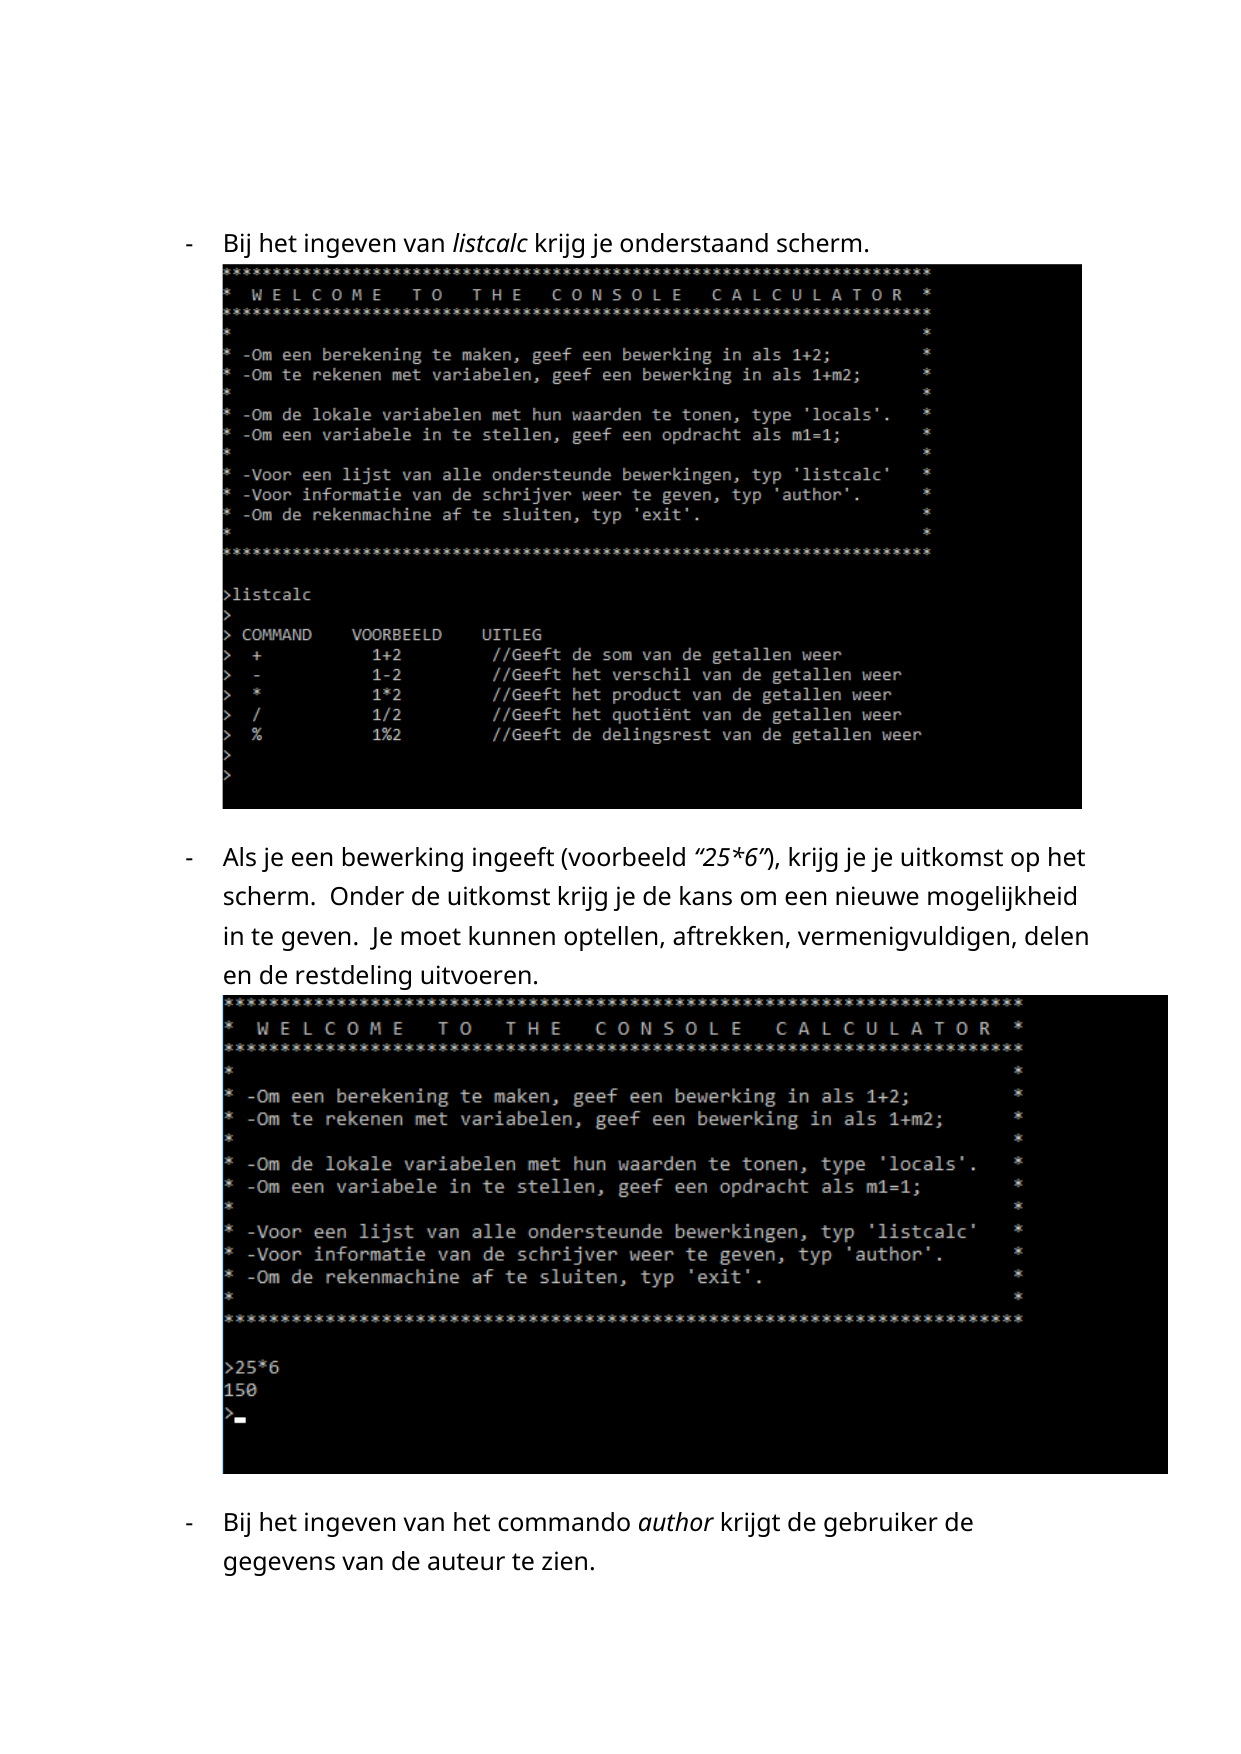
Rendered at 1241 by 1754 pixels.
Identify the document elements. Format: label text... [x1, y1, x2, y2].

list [185, 1504, 1093, 1577]
picture [222, 263, 1082, 809]
picture [222, 995, 1168, 1474]
